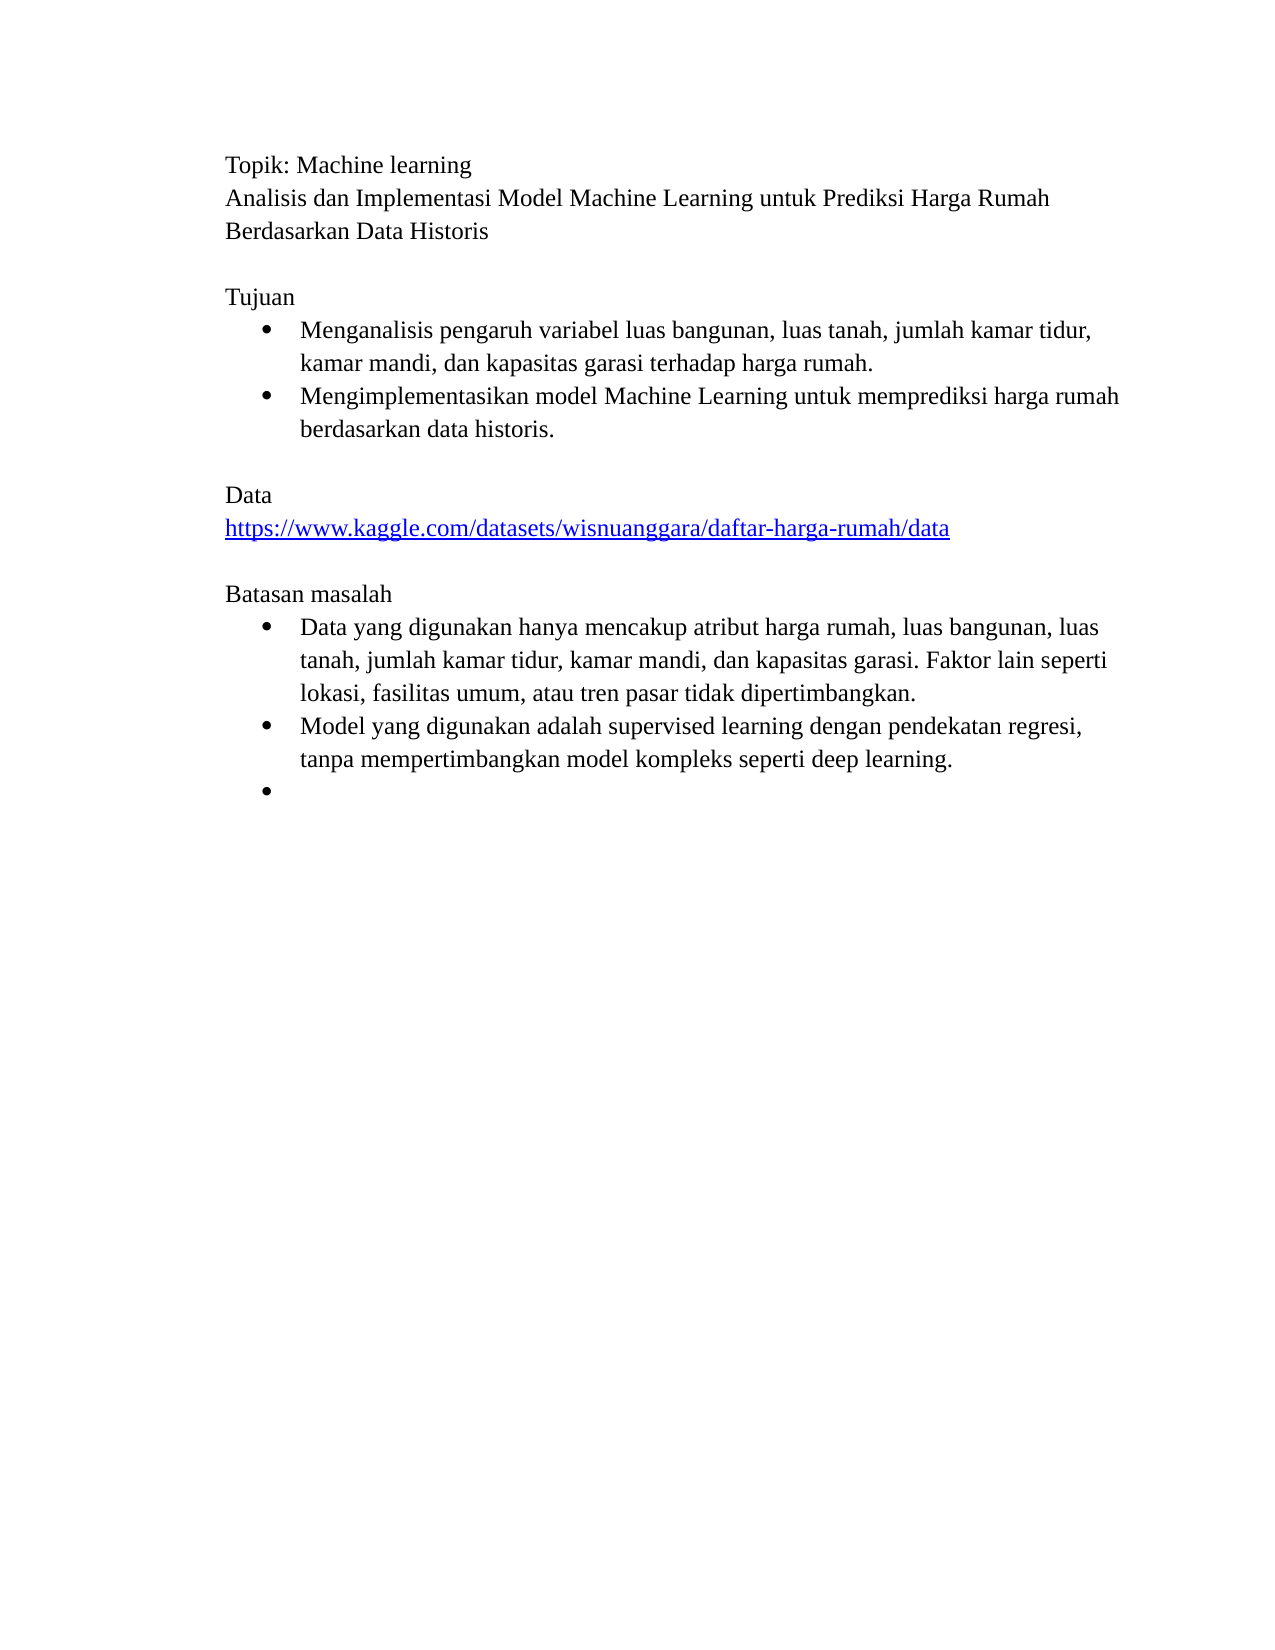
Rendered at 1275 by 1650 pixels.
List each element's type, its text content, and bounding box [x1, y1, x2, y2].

list Batasan masalah [225, 579, 1125, 608]
list Data yang digunakan hanya mencakup atribut harga rumah, luas bangunan, luas tanah, jumlah kamar tidur, kamar mandi, dan kapasitas garasi. Faktor lain seperti lokasi, fasilitas umum, atau tren pasar tidak dipertimbangkan. [262, 612, 1125, 707]
list Tujuan [225, 282, 1125, 311]
list Topik: Machine learning [225, 150, 1125, 179]
list Model yang digunakan adalah supervised learning dengan pendekatan regresi, tanpa mempertimbangkan model kompleks seperti deep learning. [262, 711, 1125, 773]
list Data [225, 480, 1125, 509]
list Mengimplementasikan model Machine Learning untuk memprediksi harga rumah berdasarkan data historis. [262, 381, 1125, 443]
list https://www.kaggle.com/datasets/wisnuanggara/daftar-harga-rumah/data [225, 513, 1125, 542]
list Analisis dan Implementasi Model Machine Learning untuk Prediksi Harga Rumah Berdasarkan Data Historis [225, 183, 1125, 245]
list Menganalisis pengaruh variabel luas bangunan, luas tanah, jumlah kamar tidur, kamar mandi, dan kapasitas garasi terhadap harga rumah. [262, 315, 1125, 377]
